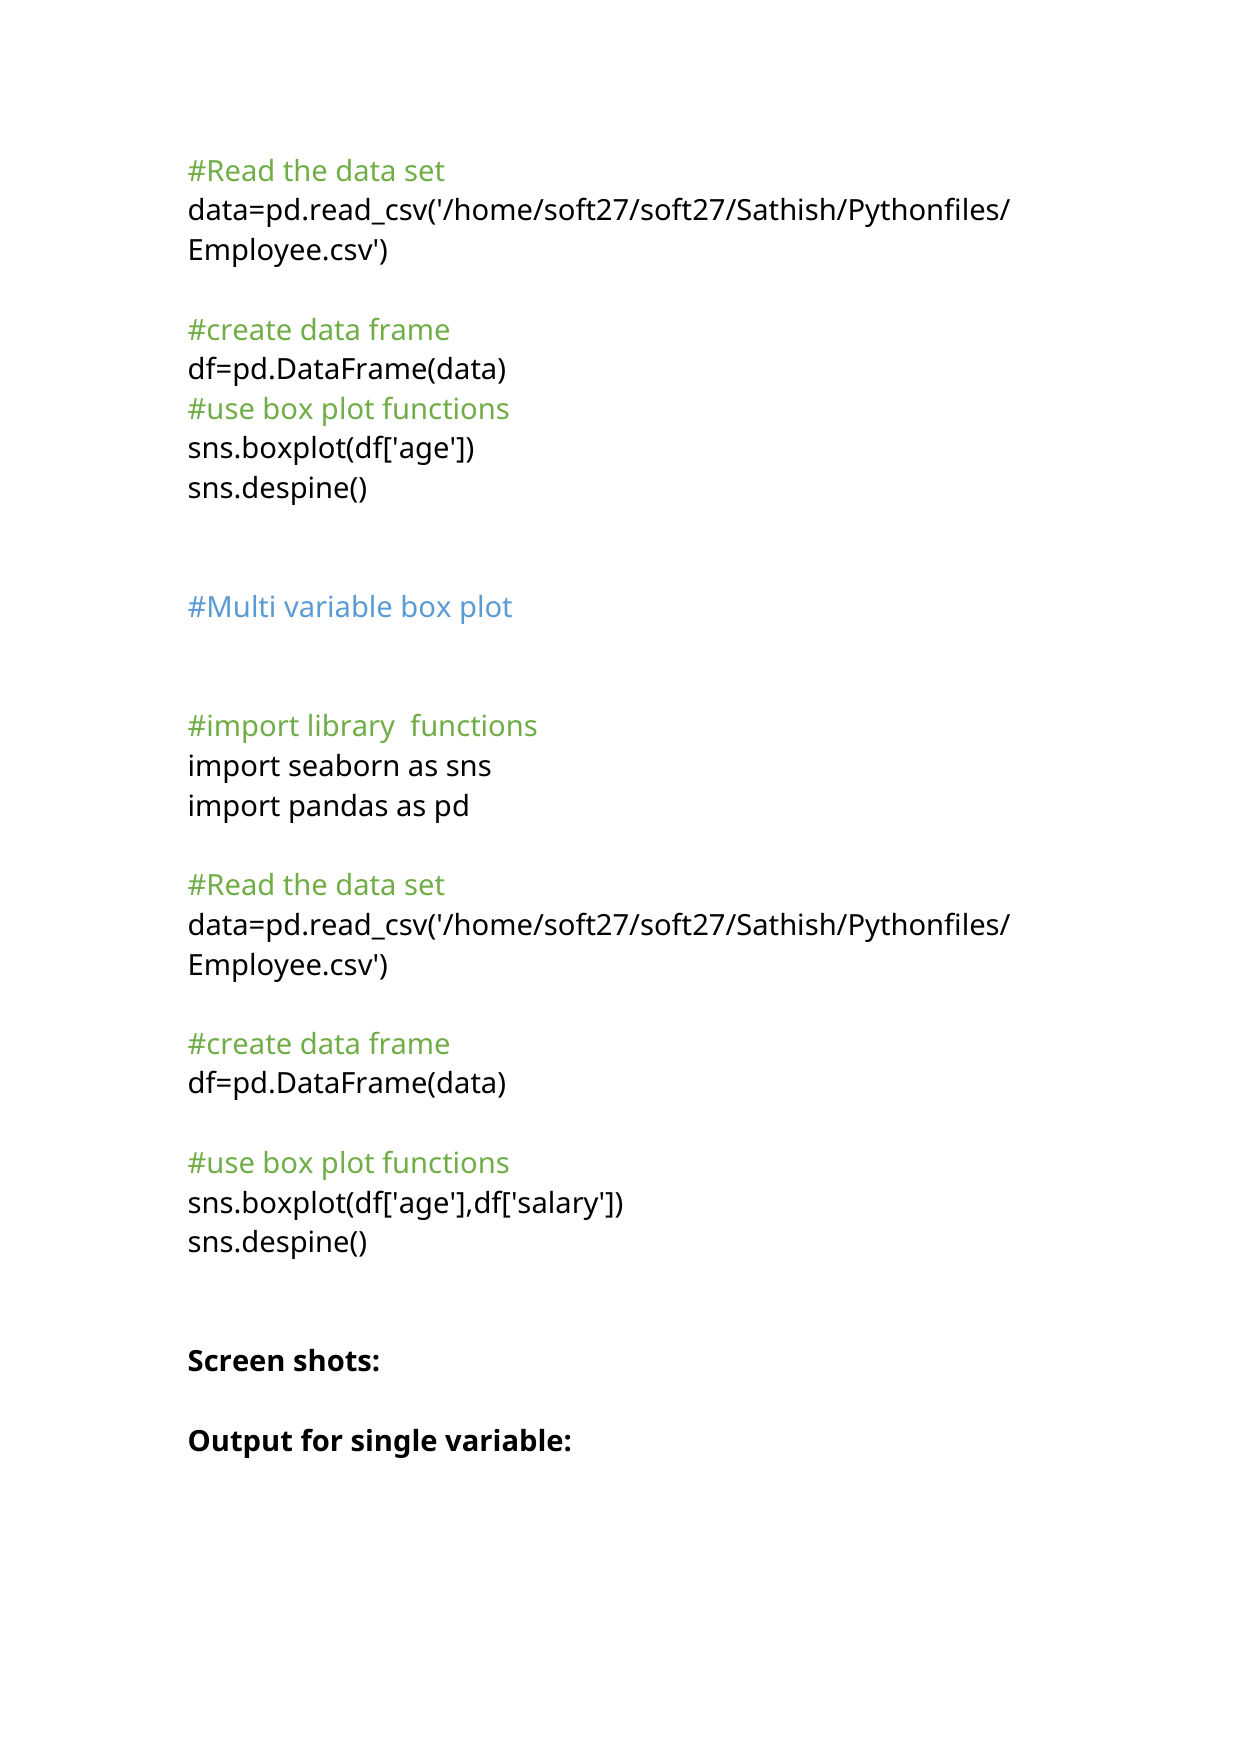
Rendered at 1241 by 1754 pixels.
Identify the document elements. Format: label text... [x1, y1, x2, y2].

list #Read the data set [187, 864, 1053, 904]
list #create data frame [187, 309, 1053, 348]
list Output for single variable: [187, 1420, 1053, 1460]
list sns.boxplot(df['age']) [187, 428, 1053, 467]
list #use box plot functions [187, 1142, 1053, 1182]
list #use box plot functions [187, 388, 1053, 428]
list sns.despine() [187, 1222, 1053, 1261]
list df=pd.DataFrame(data) [187, 1063, 1053, 1102]
list data=pd.read_csv('/home/soft27/soft27/Sathish/Pythonfiles/Employee.csv') [187, 190, 1053, 269]
list Screen shots: [187, 1341, 1053, 1380]
list #Read the data set [187, 150, 1053, 190]
list #Multi variable box plot [187, 587, 1053, 626]
list sns.despine() [187, 467, 1053, 507]
list import pandas as pd [187, 785, 1053, 825]
list #import library functions [187, 706, 1053, 745]
list data=pd.read_csv('/home/soft27/soft27/Sathish/Pythonfiles/Employee.csv') [187, 904, 1053, 983]
list #create data frame [187, 1023, 1053, 1063]
list df=pd.DataFrame(data) [187, 348, 1053, 388]
list import seaborn as sns [187, 745, 1053, 785]
list sns.boxplot(df['age'],df['salary']) [187, 1182, 1053, 1222]
